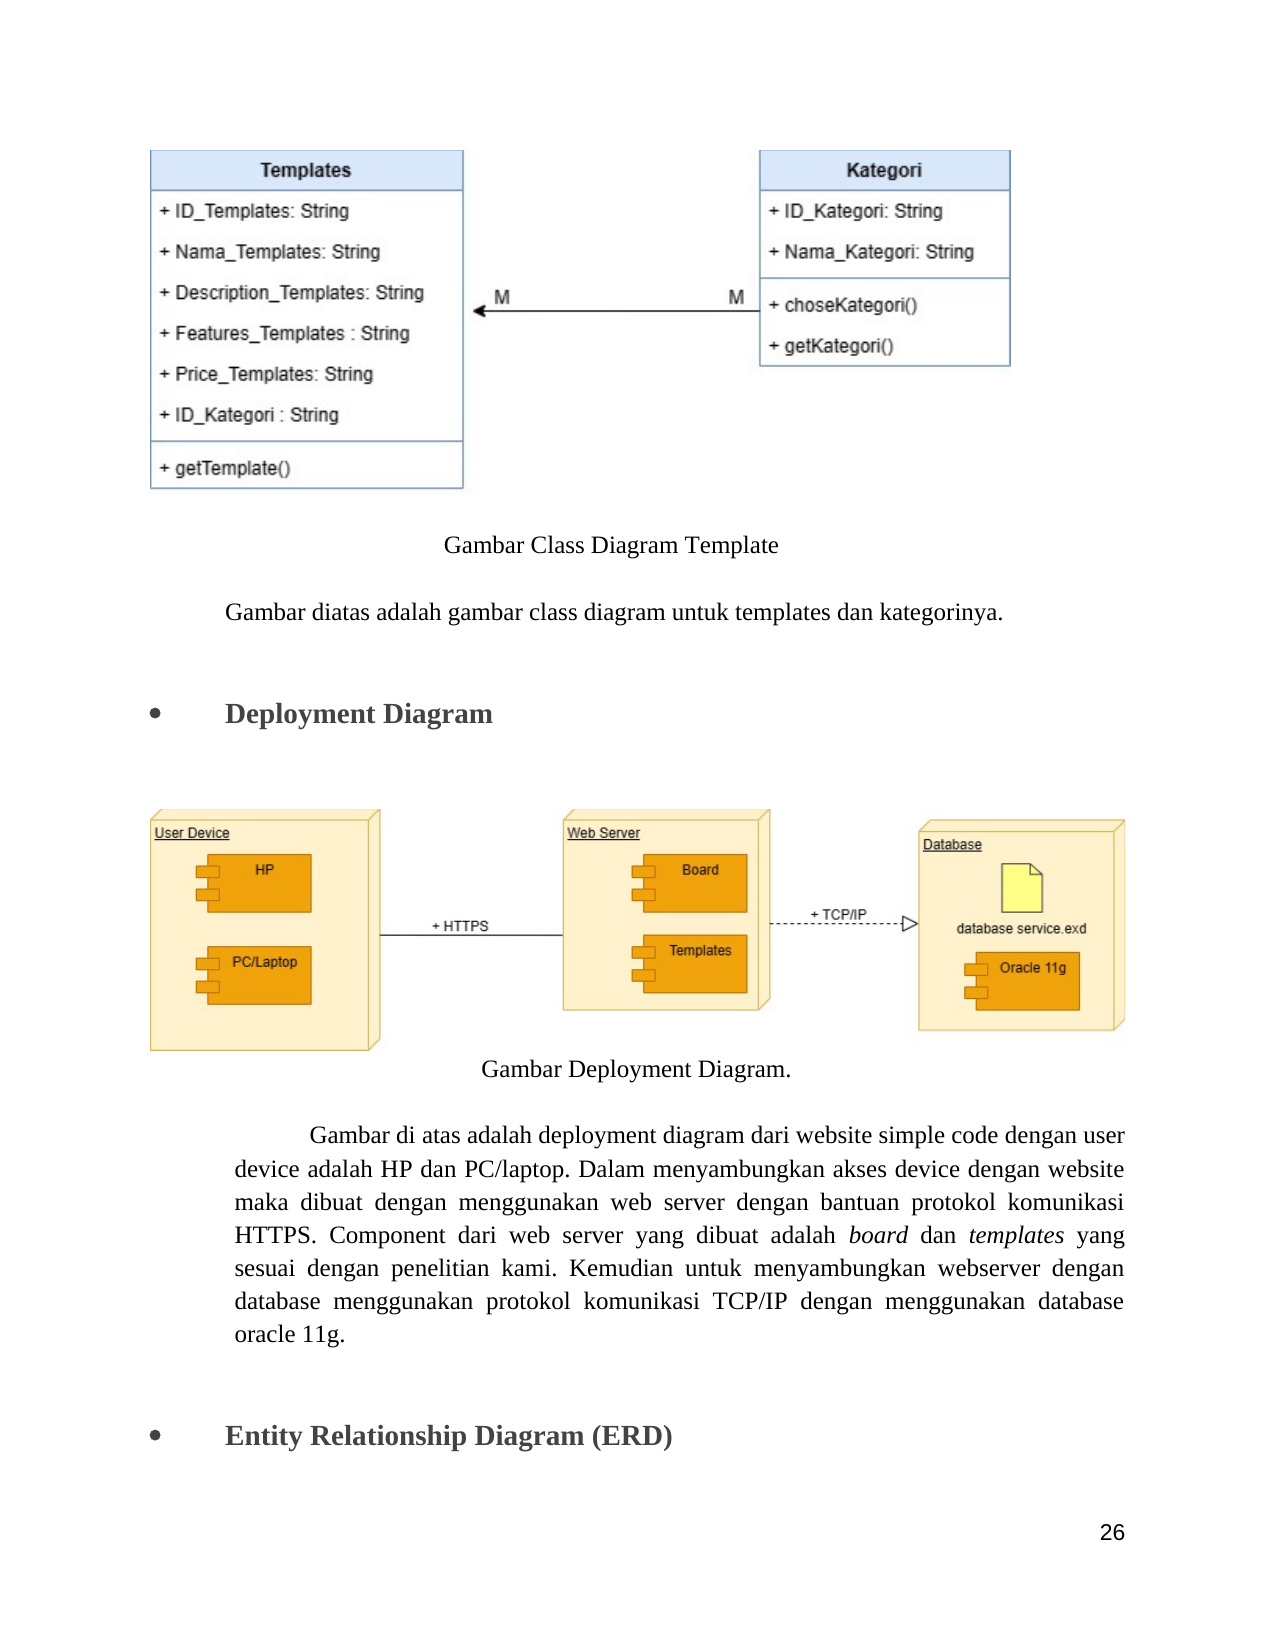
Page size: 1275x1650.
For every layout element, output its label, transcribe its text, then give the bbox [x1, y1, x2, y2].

text Gambar Class Diagram Template [300, 531, 1125, 559]
subtitle Deployment Diagram [150, 696, 1125, 730]
text Gambar diatas adalah gambar class diagram untuk templates dan kategorinya. [150, 597, 1125, 625]
subtitle Entity Relationship Diagram (ERD) [150, 1418, 1125, 1452]
text Gambar di atas adalah deployment diagram dari website simple code dengan user device adalah HP dan PC/laptop. Dalam menyambungkan akses device dengan website maka dibuat dengan menggunakan web server dengan bantuan protokol komunikasi HTTPS. Component dari web server yang dibuat adalah board dan templates yang sesuai dengan penelitian kami. Kemudian untuk menyambungkan webserver dengan database menggunakan protokol komunikasi TCP/IP dengan menggunakan database oracle 11g. [234, 1121, 1125, 1347]
picture [150, 809, 1125, 1051]
picture [150, 150, 1011, 494]
text Gambar Deployment Diagram. [300, 1054, 1125, 1083]
